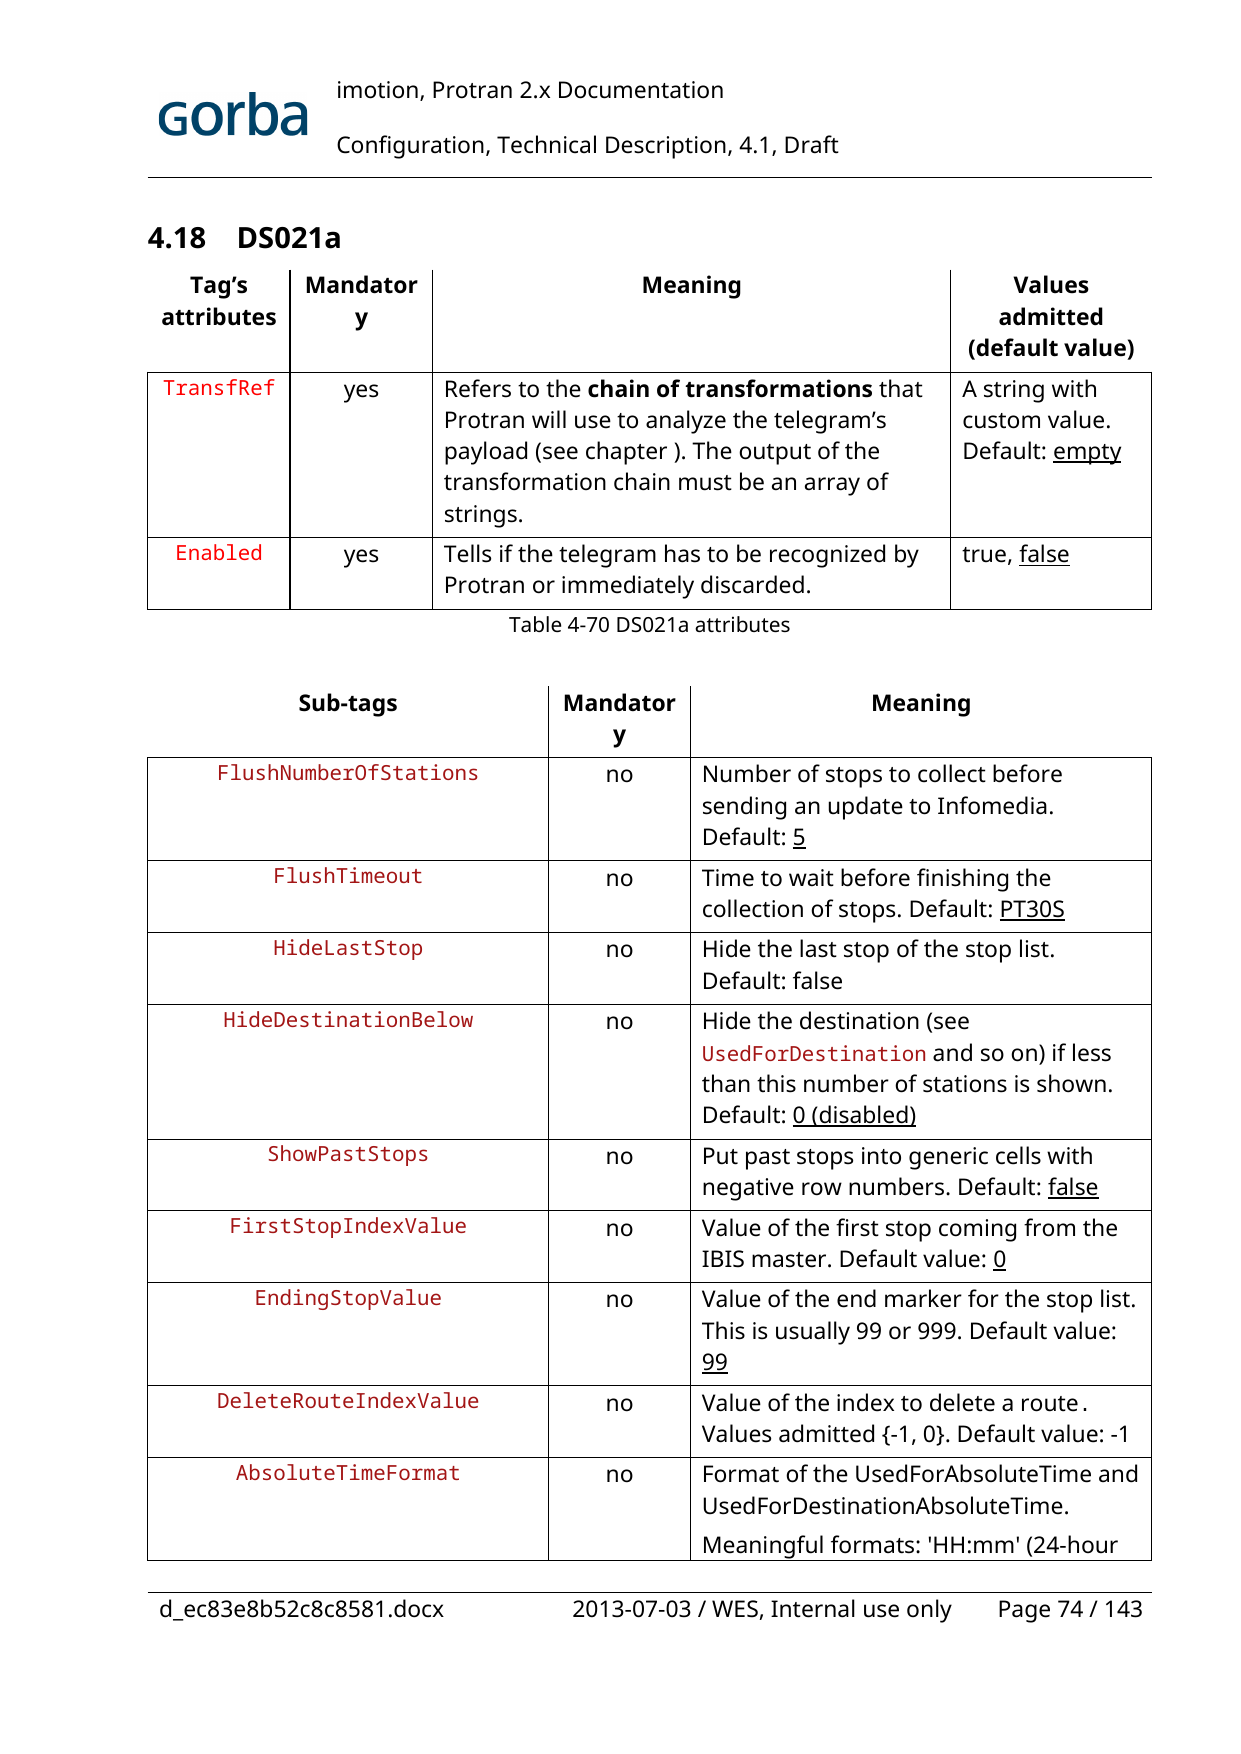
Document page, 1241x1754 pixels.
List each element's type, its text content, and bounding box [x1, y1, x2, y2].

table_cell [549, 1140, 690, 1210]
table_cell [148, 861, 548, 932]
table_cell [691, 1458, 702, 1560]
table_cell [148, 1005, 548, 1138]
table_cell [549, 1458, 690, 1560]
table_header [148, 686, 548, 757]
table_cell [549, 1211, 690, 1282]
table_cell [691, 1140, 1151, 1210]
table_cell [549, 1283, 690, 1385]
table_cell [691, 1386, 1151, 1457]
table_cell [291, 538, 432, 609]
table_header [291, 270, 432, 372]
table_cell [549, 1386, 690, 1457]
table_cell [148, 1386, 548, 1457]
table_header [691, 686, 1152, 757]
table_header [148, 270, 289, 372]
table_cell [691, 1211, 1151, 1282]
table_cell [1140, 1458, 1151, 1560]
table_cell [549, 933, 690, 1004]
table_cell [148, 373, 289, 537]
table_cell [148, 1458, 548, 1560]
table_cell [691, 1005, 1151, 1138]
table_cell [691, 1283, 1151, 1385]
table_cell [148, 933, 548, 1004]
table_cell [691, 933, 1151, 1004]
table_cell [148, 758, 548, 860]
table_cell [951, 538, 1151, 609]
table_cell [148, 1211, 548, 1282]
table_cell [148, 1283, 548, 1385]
subtitle DS021a [148, 217, 1152, 257]
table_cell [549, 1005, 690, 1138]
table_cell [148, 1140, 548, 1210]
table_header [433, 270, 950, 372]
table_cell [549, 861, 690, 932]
picture [158, 92, 308, 136]
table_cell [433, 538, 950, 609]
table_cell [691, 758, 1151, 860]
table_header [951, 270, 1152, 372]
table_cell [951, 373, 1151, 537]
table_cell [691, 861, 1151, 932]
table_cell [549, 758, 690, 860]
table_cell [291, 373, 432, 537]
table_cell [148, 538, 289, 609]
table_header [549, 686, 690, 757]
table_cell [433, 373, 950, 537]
